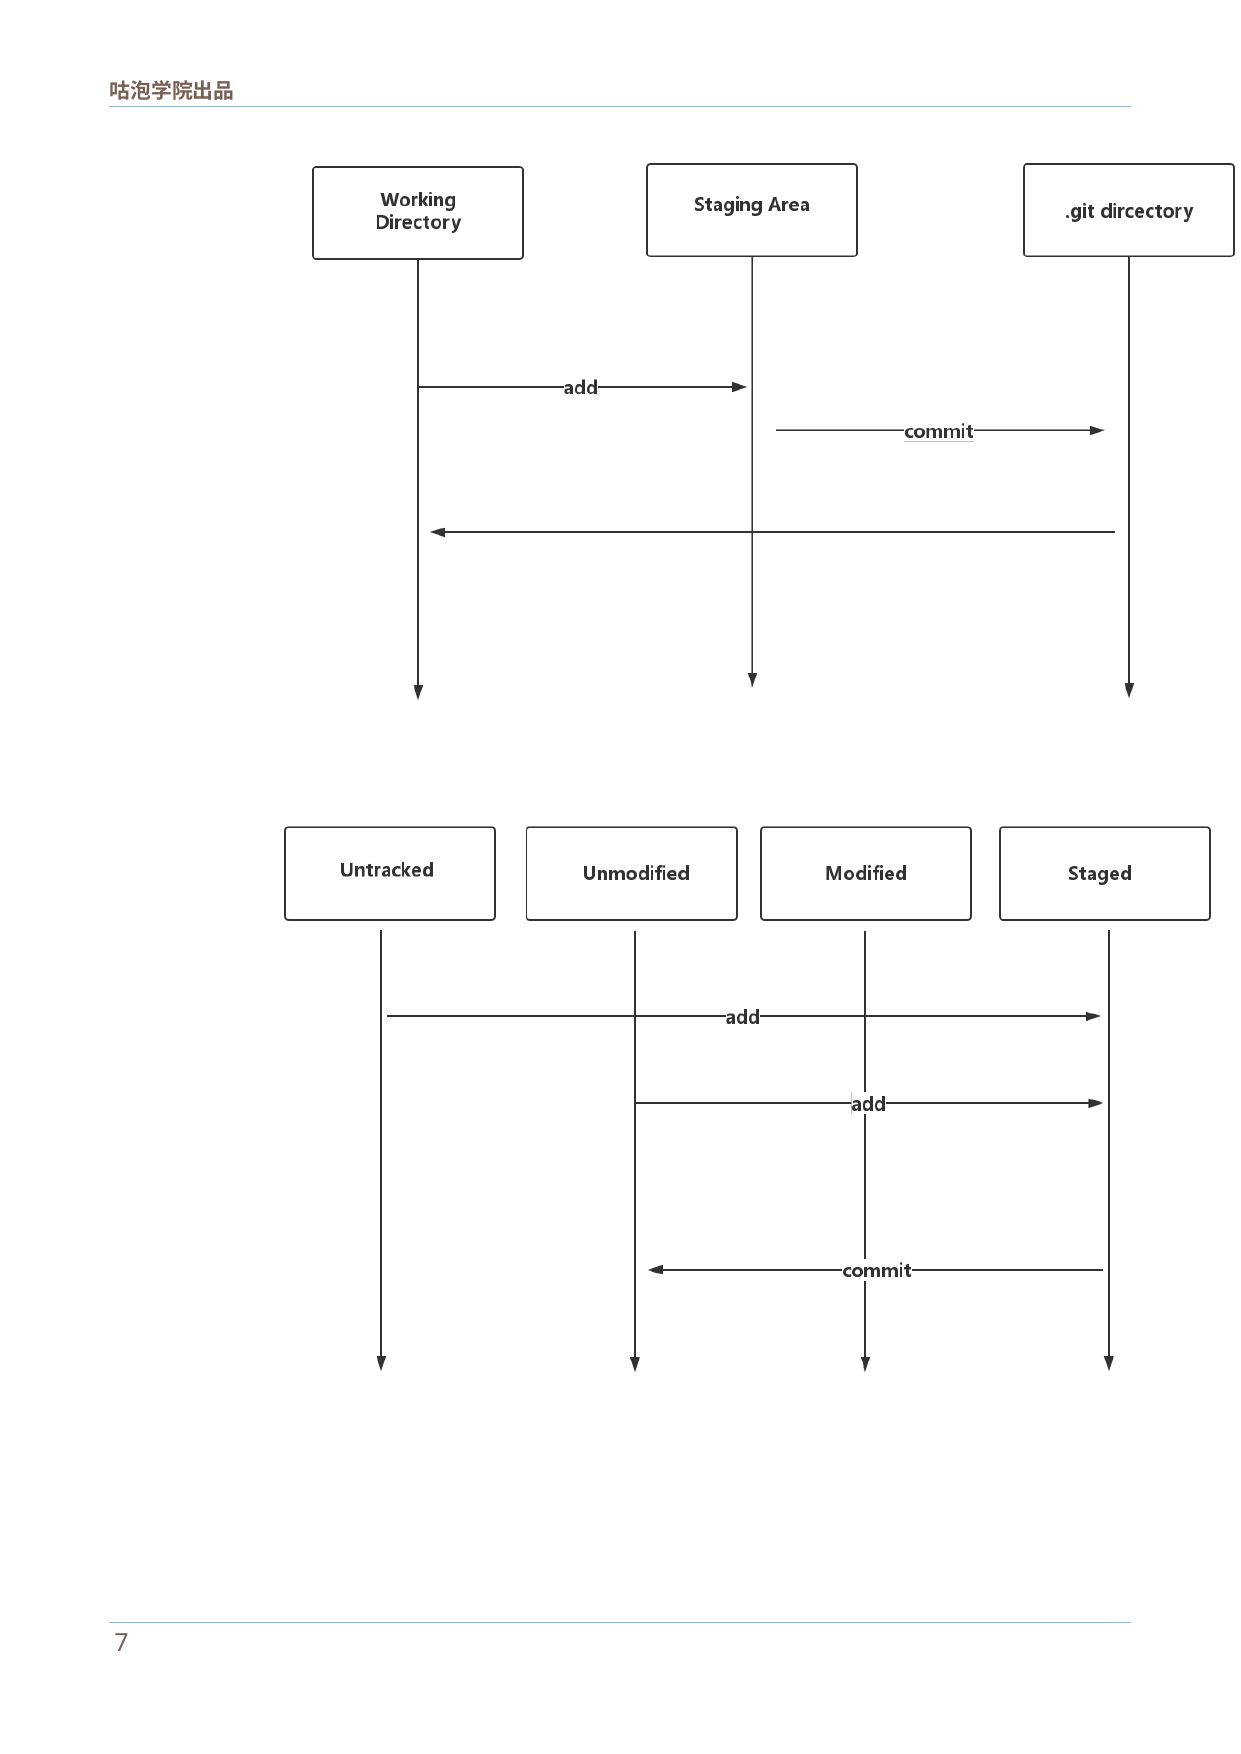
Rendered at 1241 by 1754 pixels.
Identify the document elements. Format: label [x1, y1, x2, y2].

picture [240, 119, 1241, 1398]
